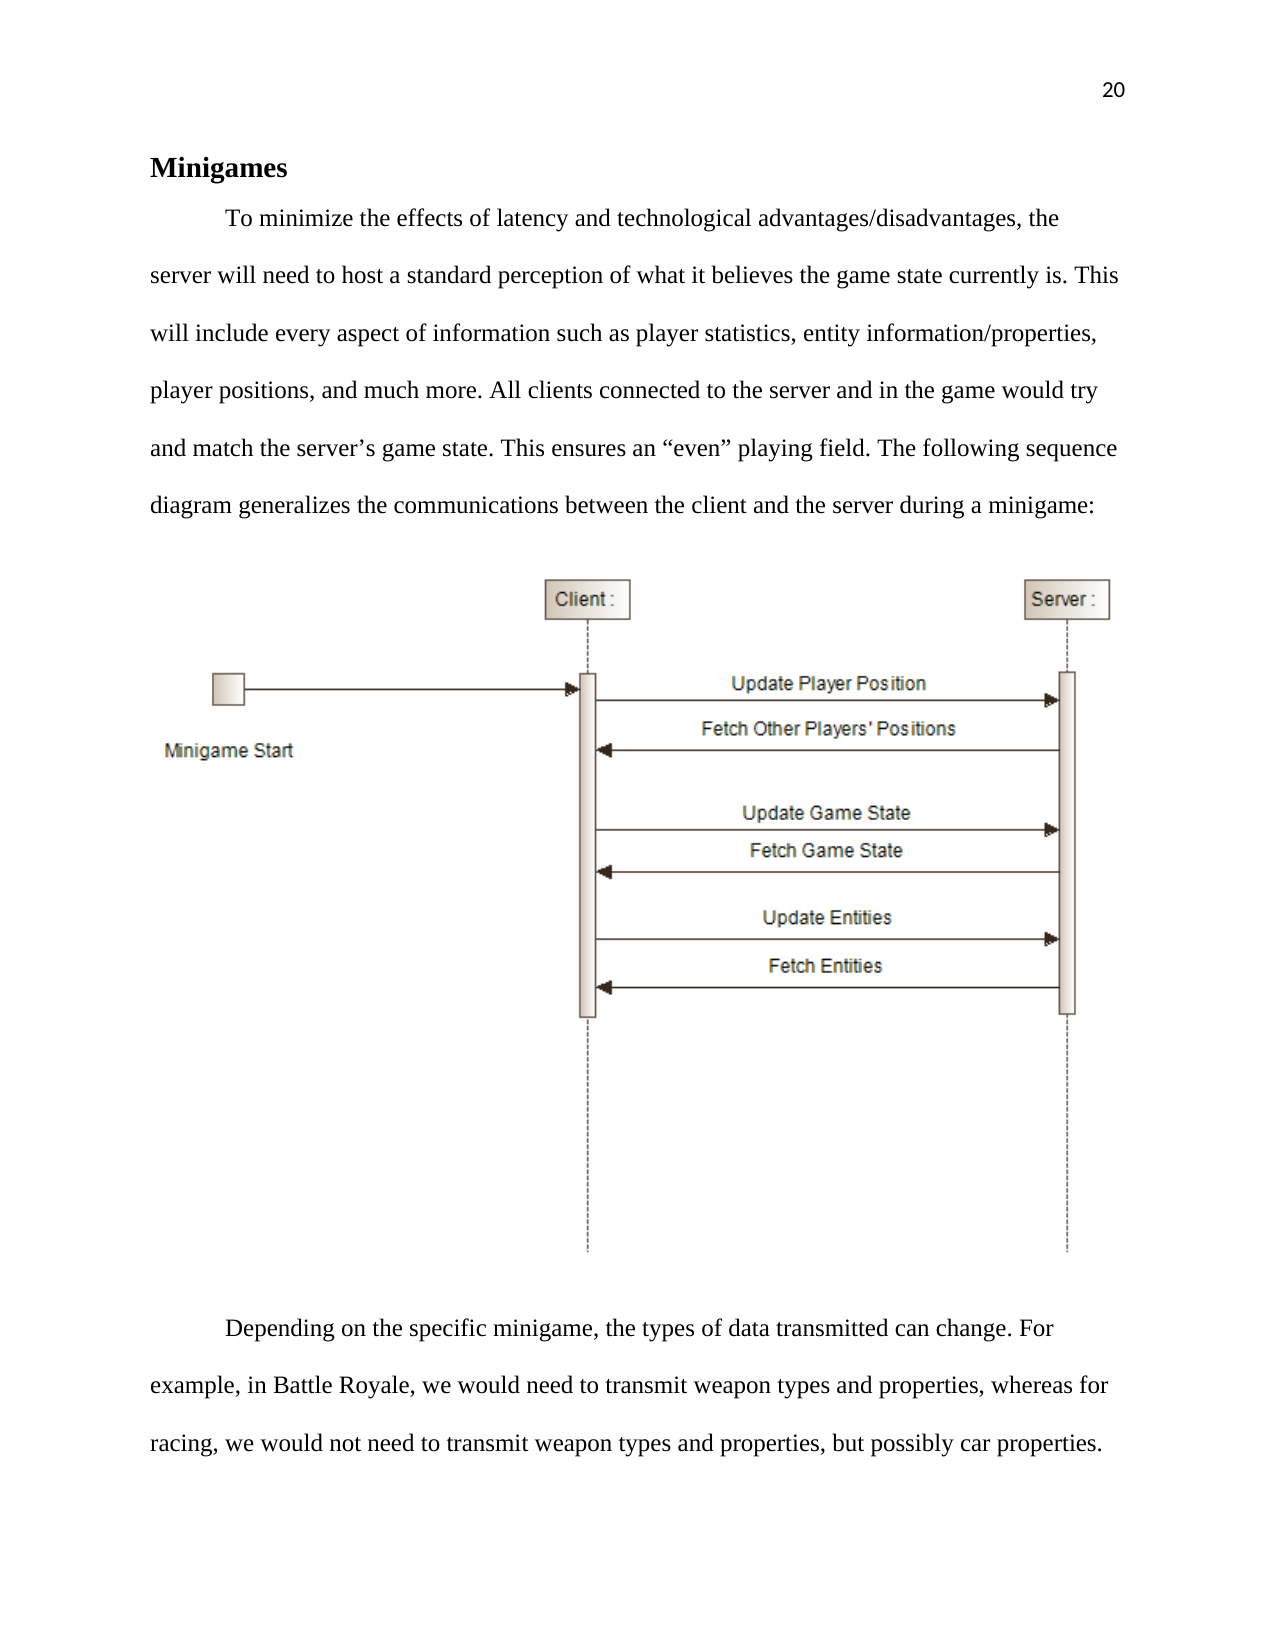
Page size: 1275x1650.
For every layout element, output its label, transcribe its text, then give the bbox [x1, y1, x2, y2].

subtitle Minigames [150, 150, 1125, 183]
text To minimize the effects of latency and technological advantages/disadvantages, the server will need to host a standard perception of what it believes the game state currently is. This will include every aspect of information such as player statistics, entity information/properties, player positions, and much more. All clients connected to the server and in the game would try and match the server’s game state. This ensures an “even” playing field. The following sequence diagram generalizes the communications between the client and the server during a minigame: [150, 203, 1125, 519]
picture [150, 564, 1125, 1268]
text Depending on the specific minigame, the types of data transmitted can change. For example, in Battle Royale, we would need to transmit weapon types and properties, whereas for racing, we would not need to transmit weapon types and properties, but possibly car properties. [150, 1313, 1125, 1456]
